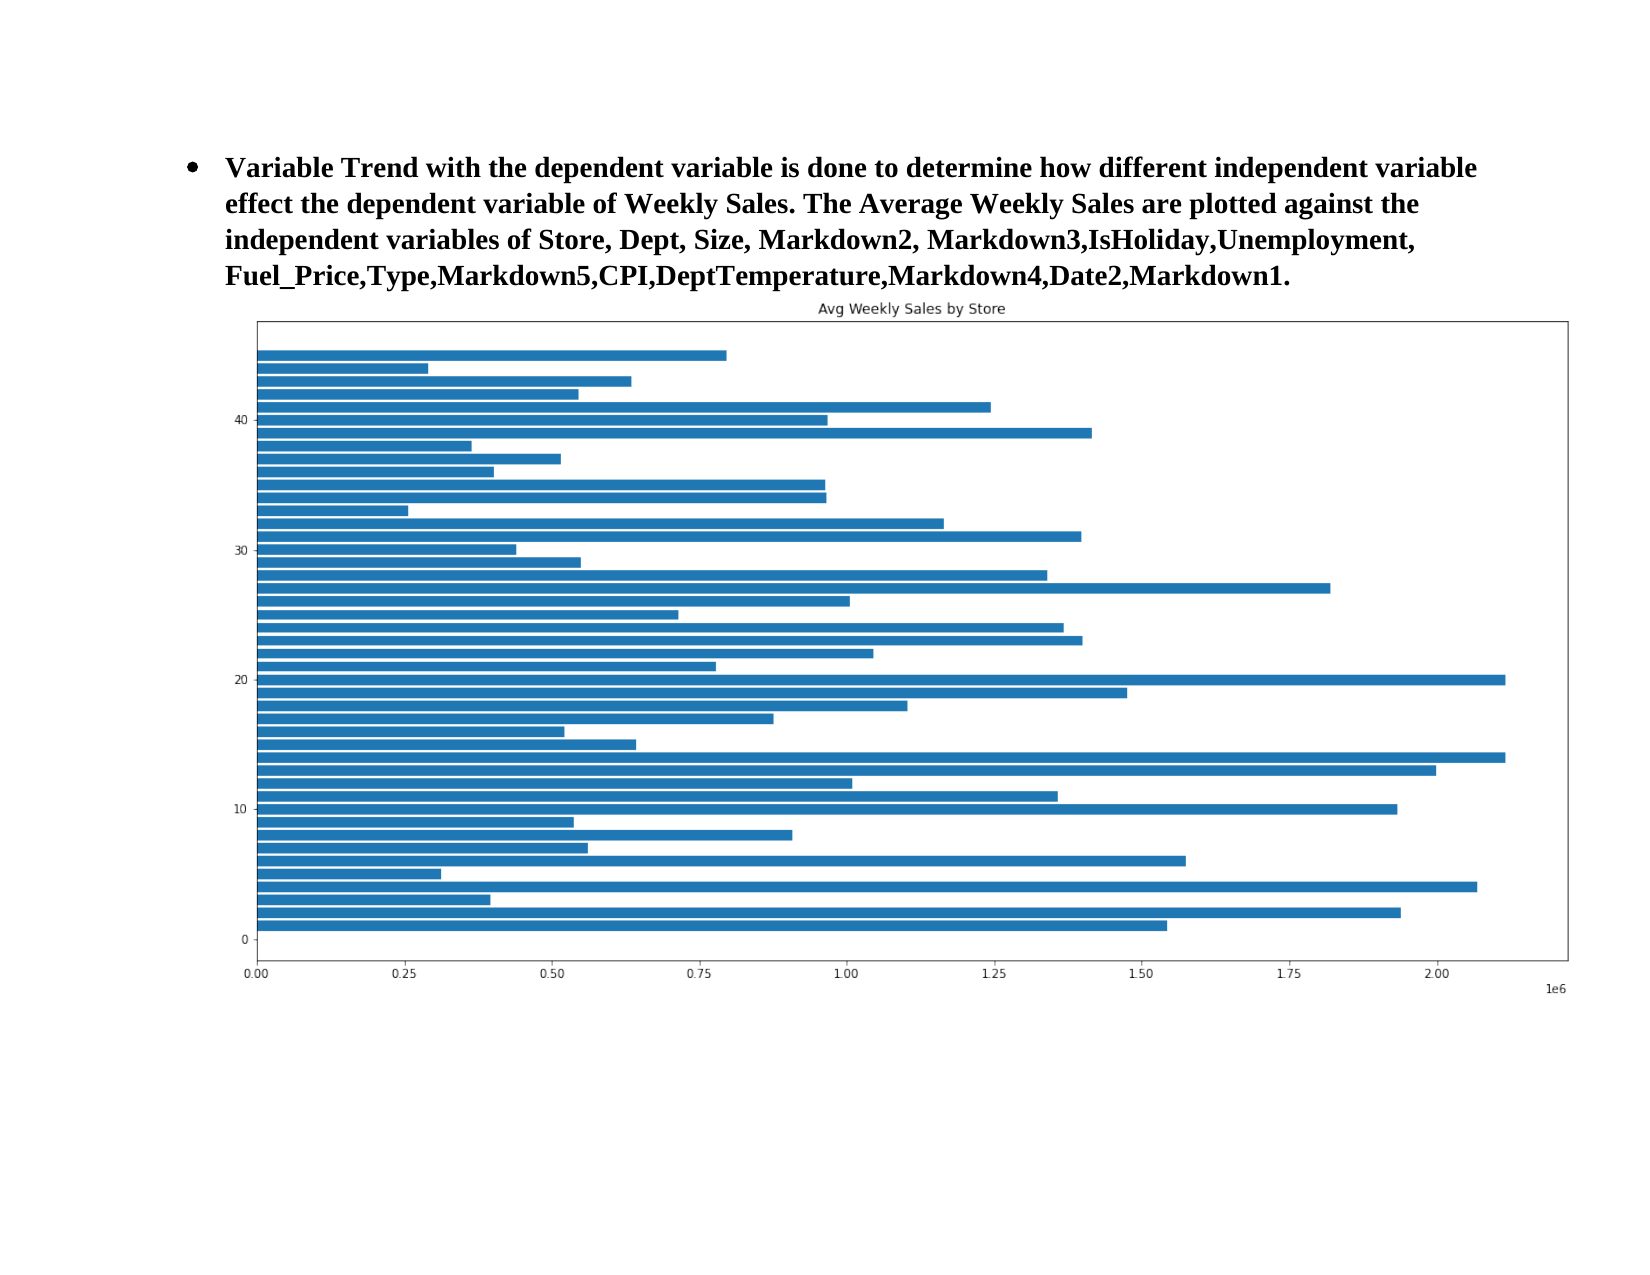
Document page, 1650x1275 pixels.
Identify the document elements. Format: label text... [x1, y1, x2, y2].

list Variable Trend with the dependent variable is done to determine how different independent variable effect the dependent variable of Weekly Sales. The Average Weekly Sales are plotted against the independent variables of Store, Dept, Size, Markdown2, Markdown3,IsHoliday,Unemployment, Fuel_Price,Type,Markdown5,CPI,DeptTemperature,Markdown4,Date2,Markdown1. [187, 150, 1500, 292]
picture [225, 294, 1575, 1004]
